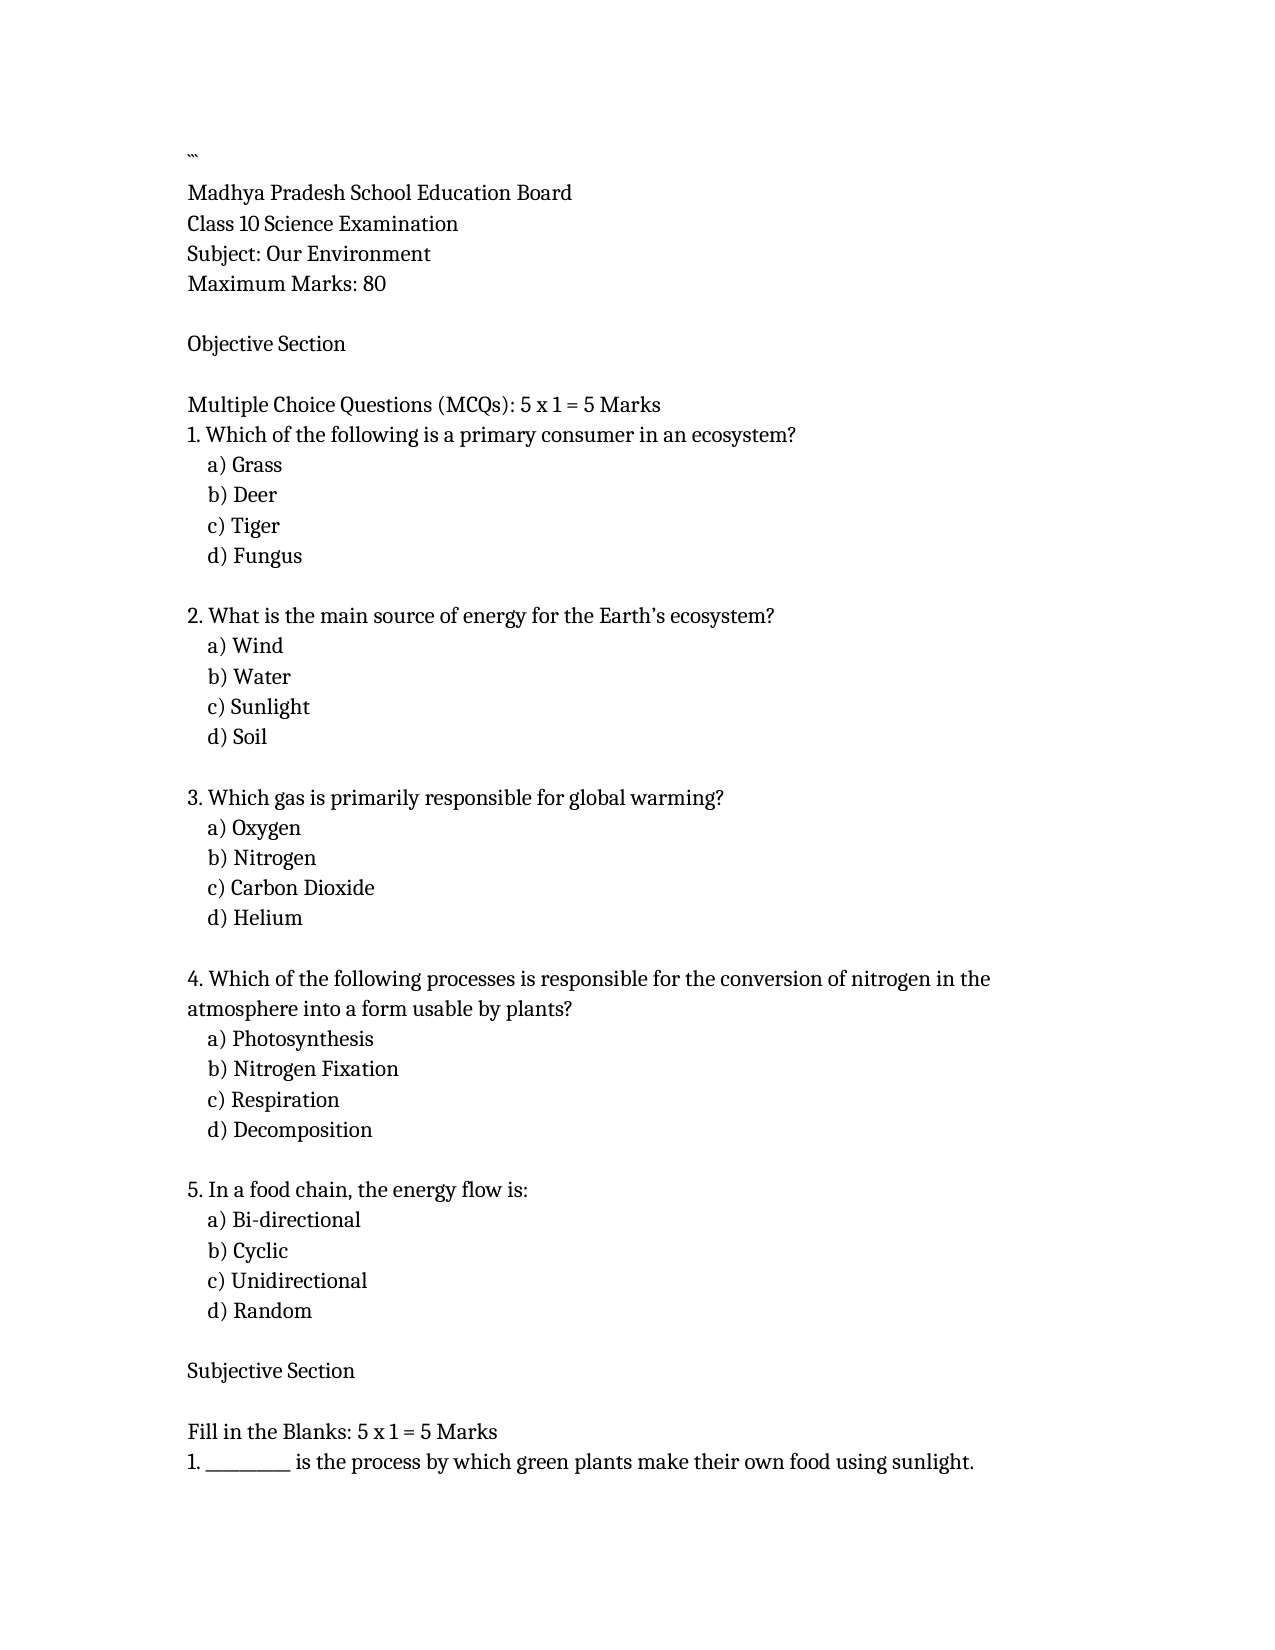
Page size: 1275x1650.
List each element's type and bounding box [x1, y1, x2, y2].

text [187, 150, 1087, 1475]
